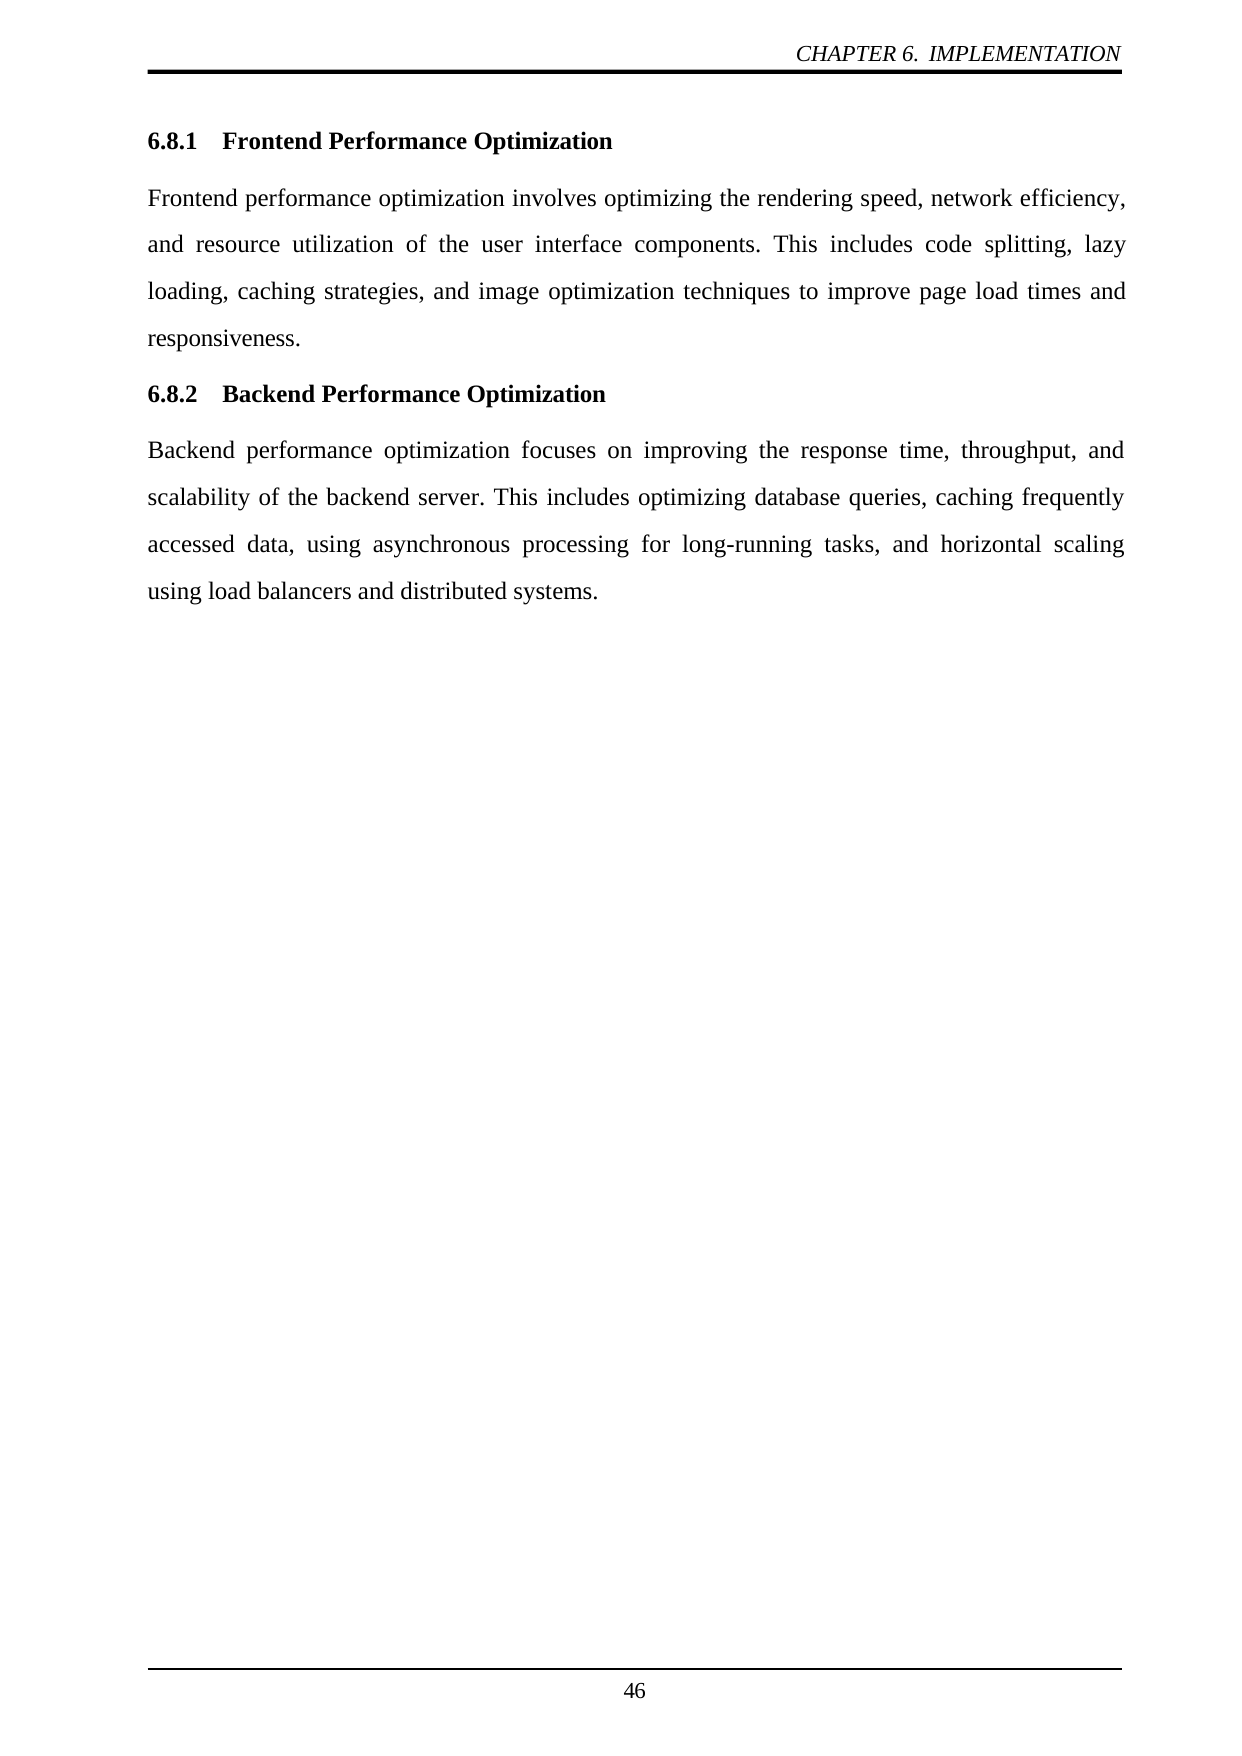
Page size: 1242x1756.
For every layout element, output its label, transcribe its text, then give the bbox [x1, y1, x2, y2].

subtitle Backend Performance Optimization [147, 379, 1192, 408]
text Backend performance optimization focuses on improving the response time, throughput, and scalability of the backend server. This includes optimizing database queries, caching frequently accessed data, using asynchronous processing for long-running tasks, and horizontal scaling using load balancers and distributed systems. [147, 436, 1125, 605]
text Frontend performance optimization involves optimizing the rendering speed, network efficiency, and resource utilization of the user interface components. This includes code splitting, lazy loading, caching strategies, and image optimization techniques to improve page load times and responsiveness. [147, 183, 1127, 352]
subtitle Frontend Performance Optimization [147, 126, 1192, 155]
